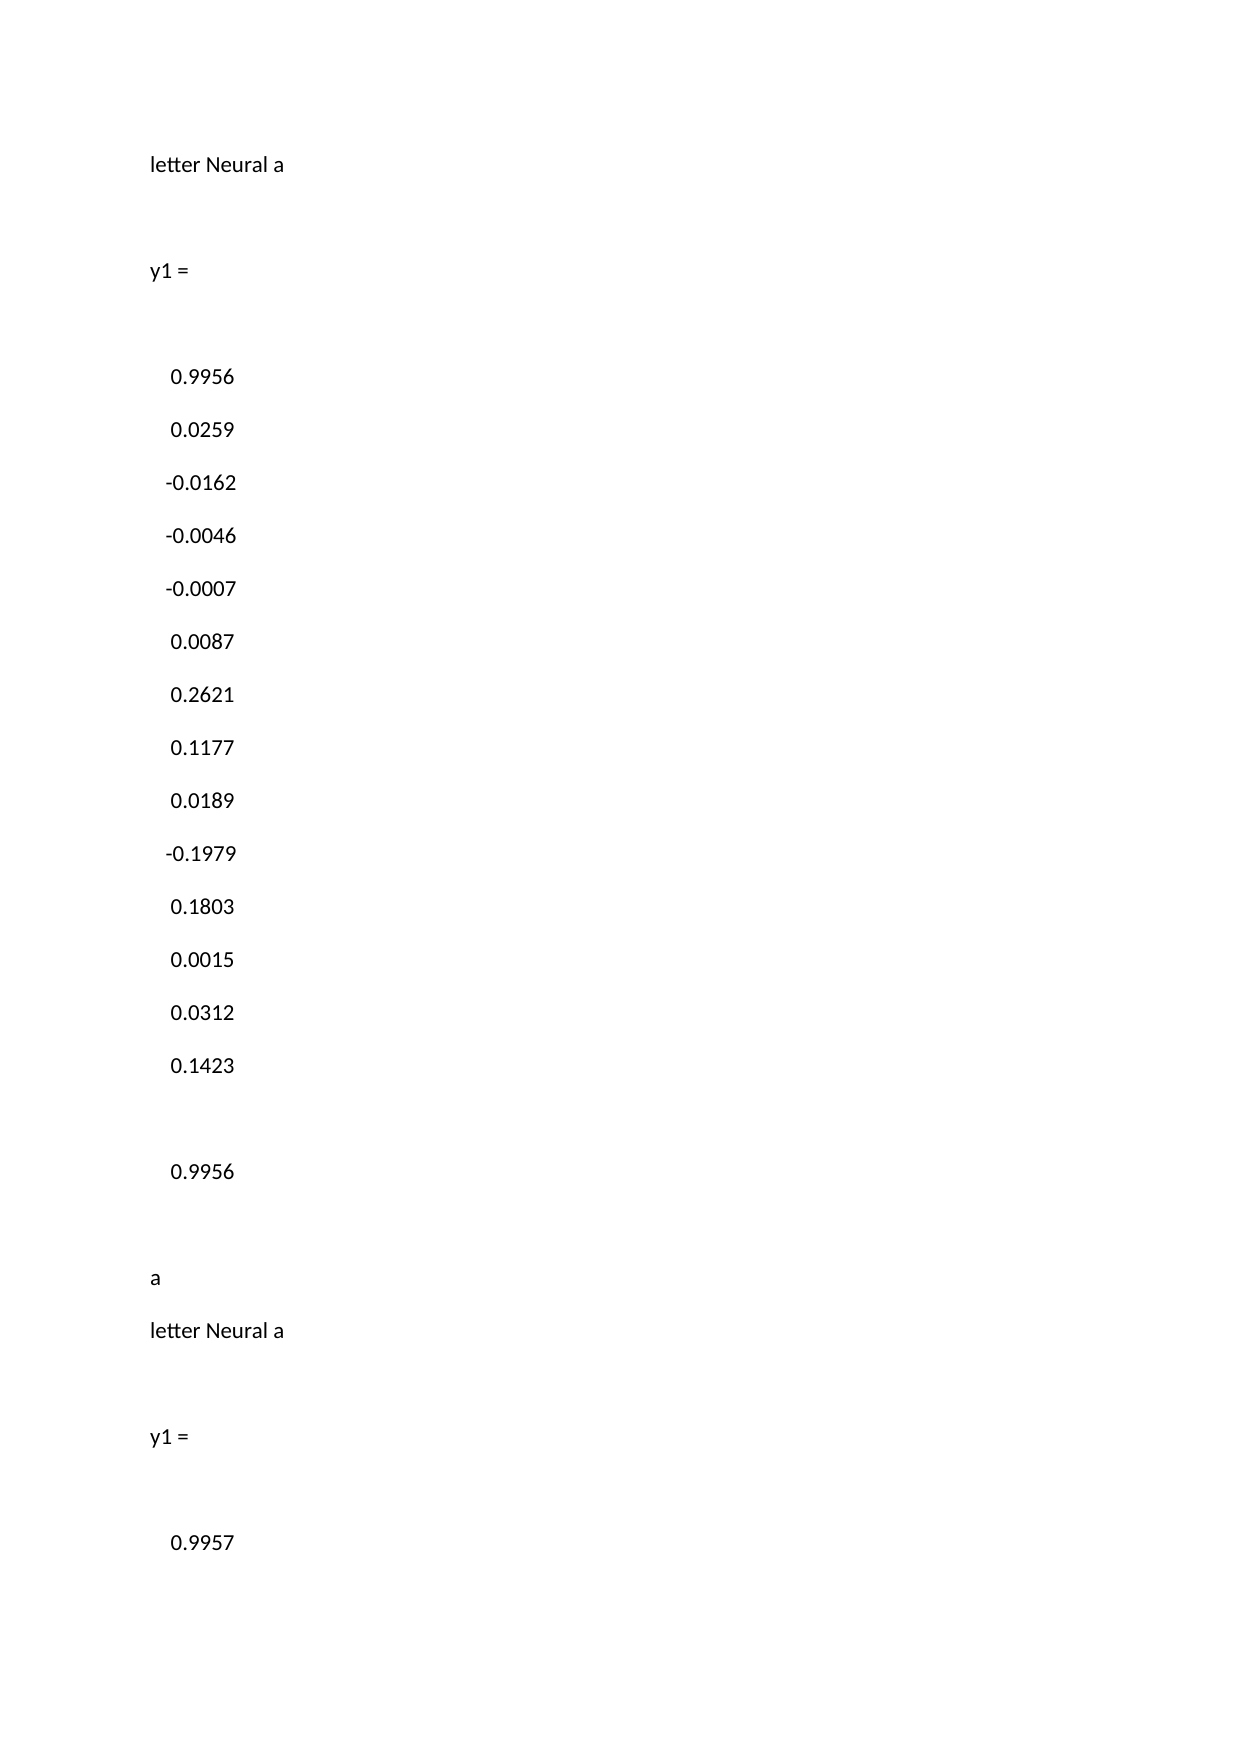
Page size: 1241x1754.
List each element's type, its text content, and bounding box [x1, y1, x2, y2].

text letter Neural a [150, 150, 1090, 178]
text 0.1177 [150, 733, 1090, 761]
text 0.9956 [150, 1157, 1090, 1185]
text y1 = [150, 256, 1090, 284]
text a [150, 1263, 1090, 1291]
text -0.0162 [150, 468, 1090, 496]
text 0.1803 [150, 892, 1090, 920]
text -0.1979 [150, 839, 1090, 867]
text 0.0312 [150, 998, 1090, 1026]
text letter Neural a [150, 1316, 1090, 1344]
text 0.9956 [150, 362, 1090, 390]
text -0.0007 [150, 574, 1090, 602]
text 0.9957 [150, 1528, 1090, 1557]
text 0.0189 [150, 786, 1090, 814]
text 0.2621 [150, 680, 1090, 708]
text y1 = [150, 1422, 1090, 1451]
text -0.0046 [150, 521, 1090, 549]
text 0.1423 [150, 1051, 1090, 1079]
text 0.0259 [150, 415, 1090, 443]
text 0.0087 [150, 627, 1090, 655]
text 0.0015 [150, 945, 1090, 973]
